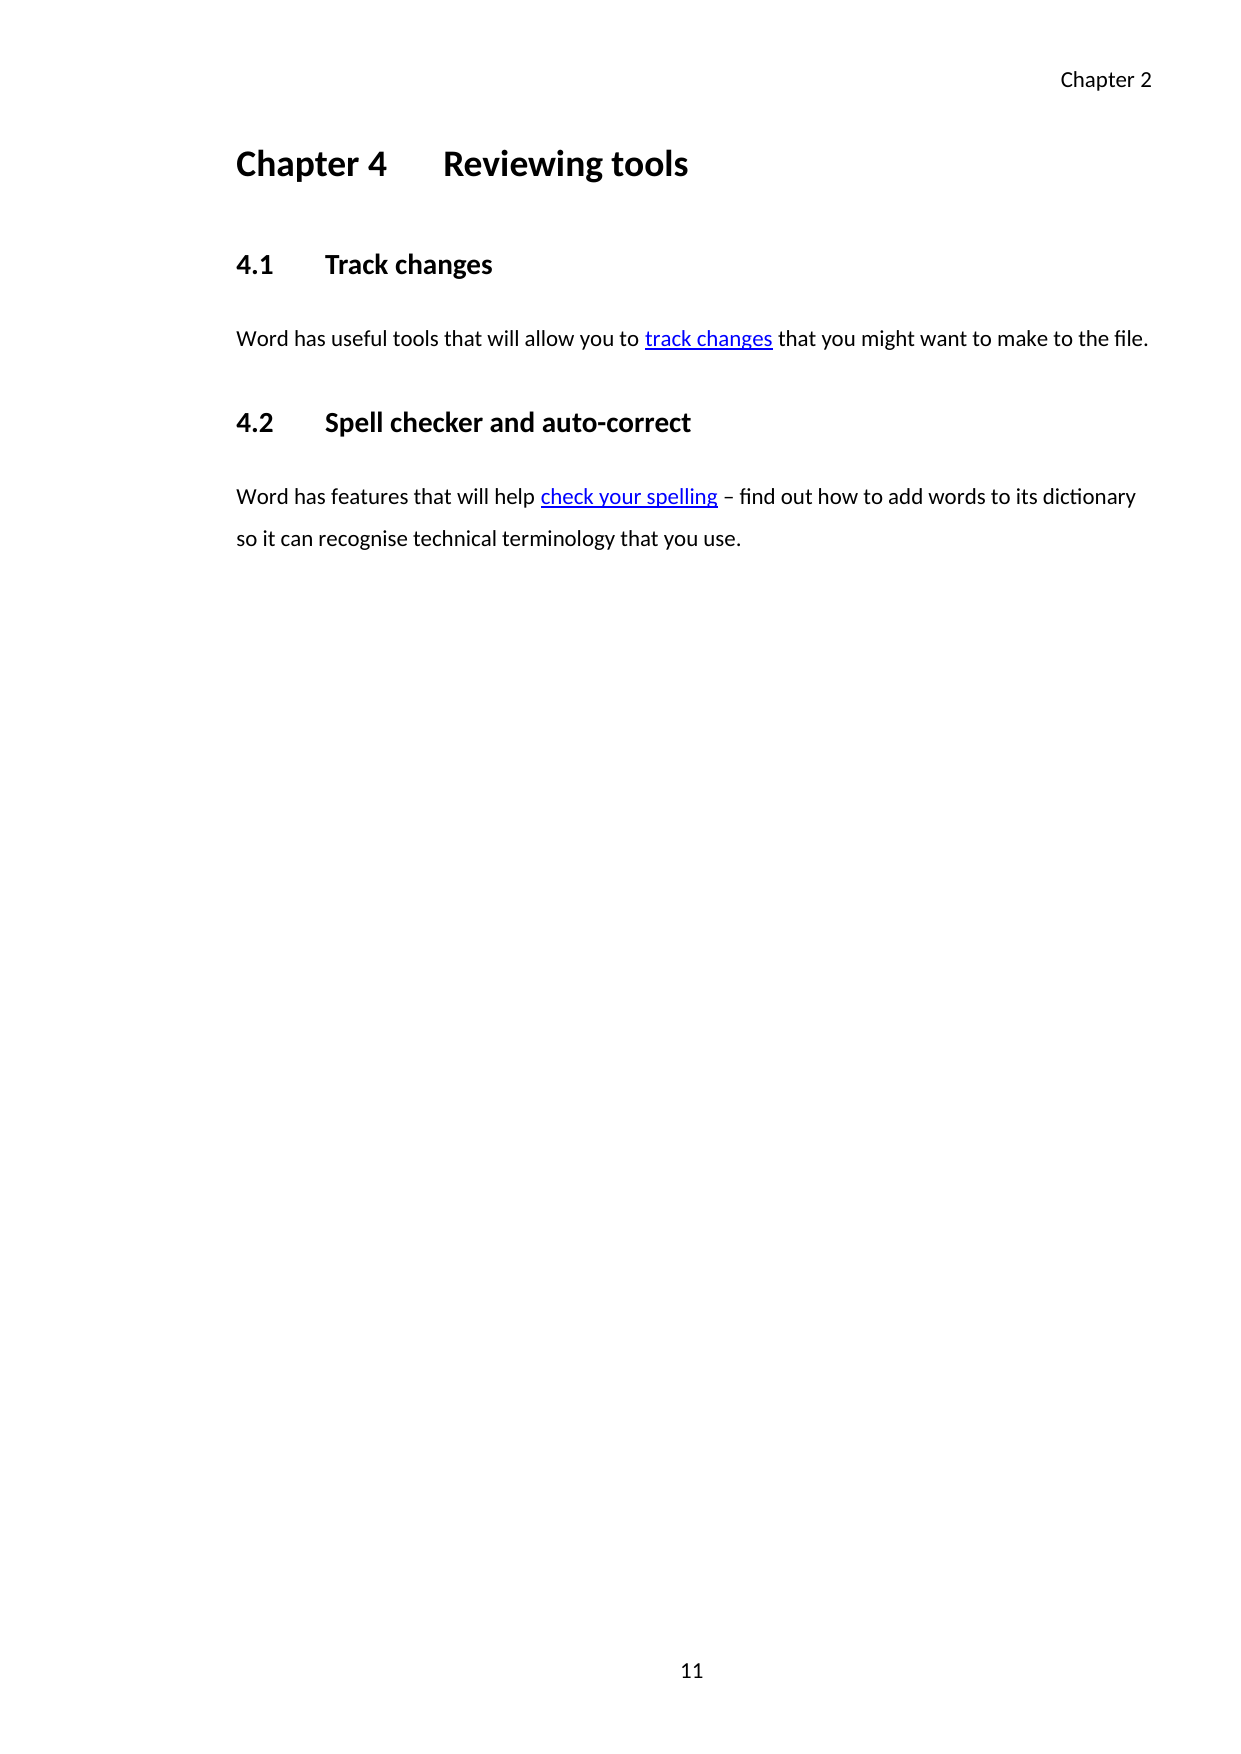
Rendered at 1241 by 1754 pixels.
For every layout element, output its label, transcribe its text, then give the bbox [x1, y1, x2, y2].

subtitle Reviewing tools [236, 139, 1152, 185]
subtitle Track changes [236, 246, 1152, 281]
text Word has features that will help check your spelling – find out how to add words to its dictionary so it can recognise technical terminology that you use. [236, 482, 1152, 552]
subtitle Spell checker and auto-correct [236, 404, 1152, 439]
text Word has useful tools that will allow you to track changes that you might want to make to the file. [236, 324, 1152, 352]
